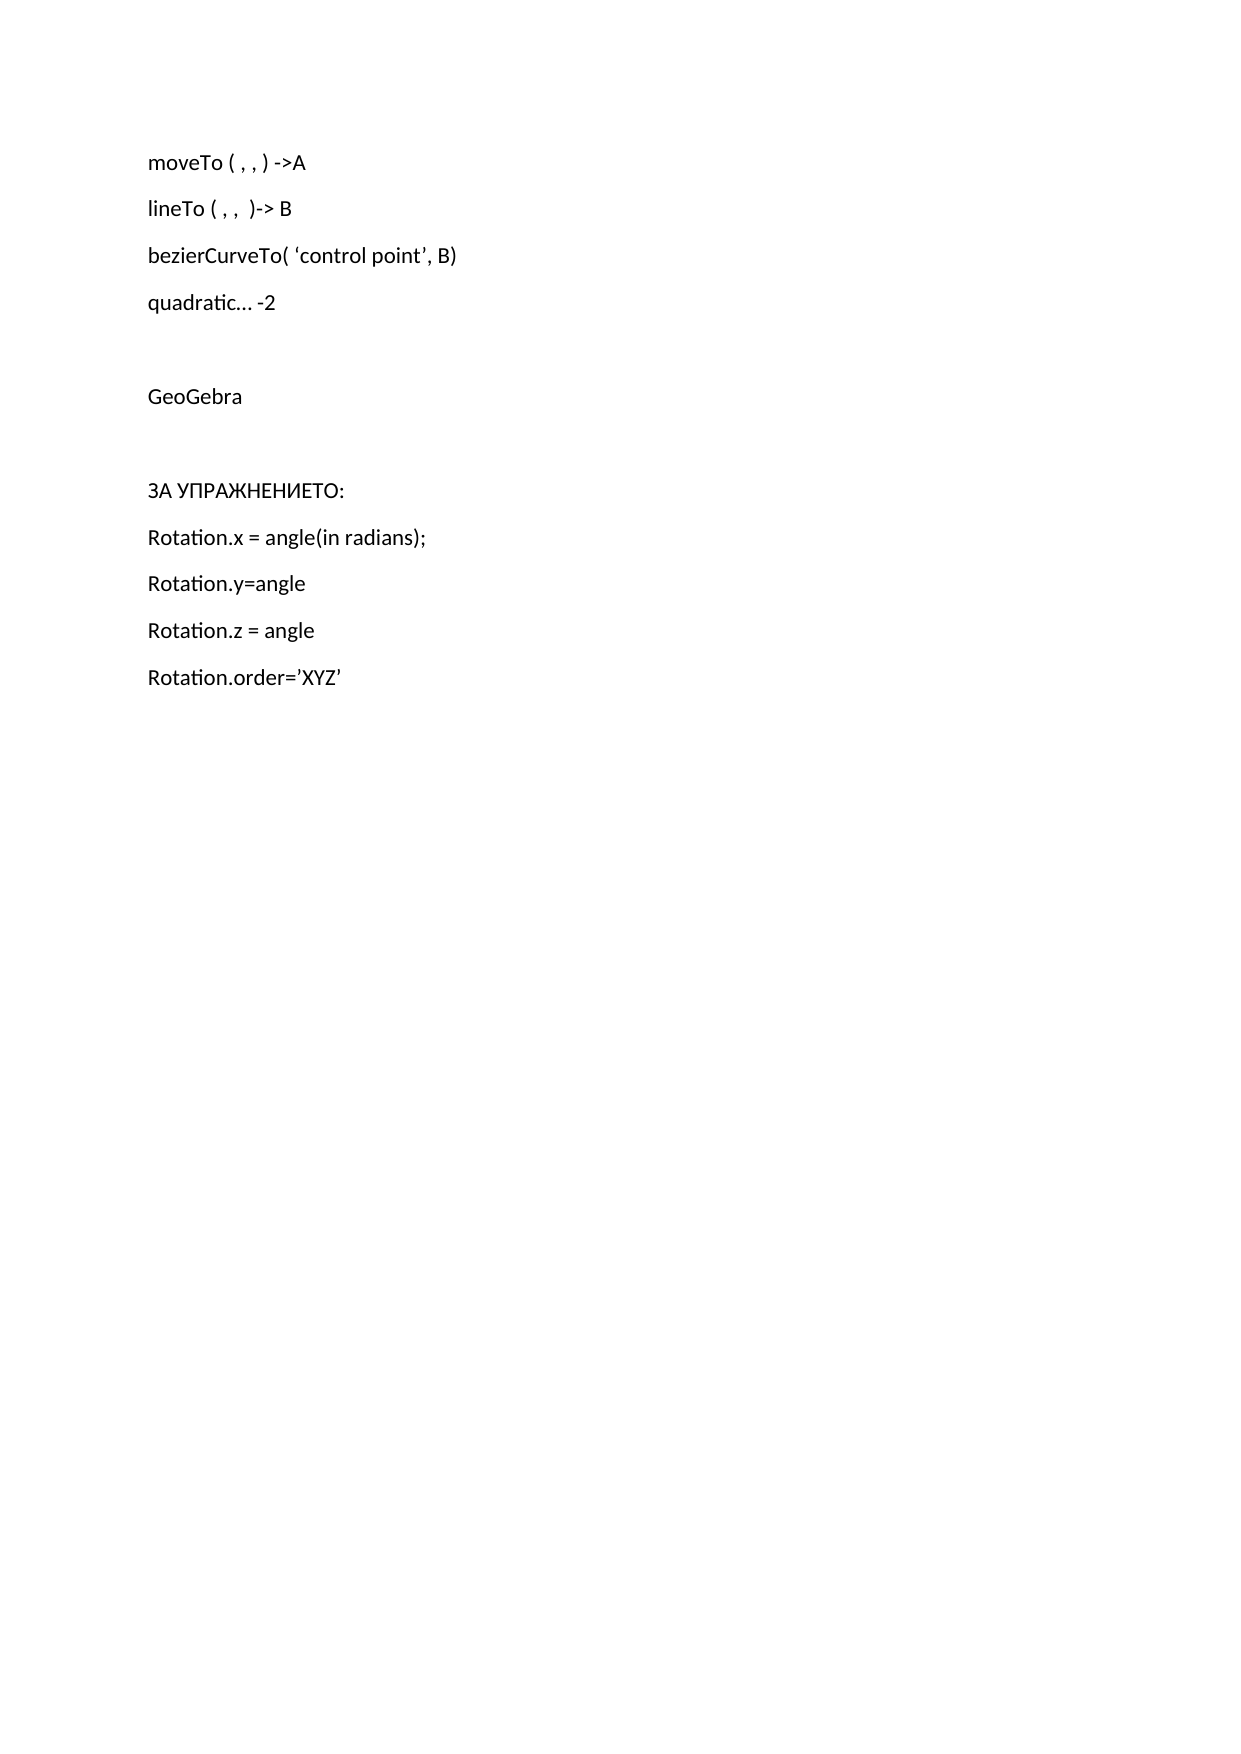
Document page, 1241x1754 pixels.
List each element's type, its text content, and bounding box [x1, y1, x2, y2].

text Rotation.z = angle [148, 616, 1093, 644]
text Rotation.y=angle [148, 569, 1093, 597]
text quadratic… -2 [148, 288, 1093, 316]
text Rotation.x = angle(in radians); [148, 523, 1093, 551]
text Rotation.order=’XYZ’ [148, 663, 1093, 691]
text moveTo ( , , ) ->A [148, 148, 1093, 176]
text ЗА УПРАЖНЕНИЕТО: [148, 476, 1093, 504]
text bezierCurveTo( ‘control point’, B) [148, 241, 1093, 269]
text GeoGebra [148, 382, 1093, 410]
text lineTo ( , , )-> B [148, 194, 1093, 222]
